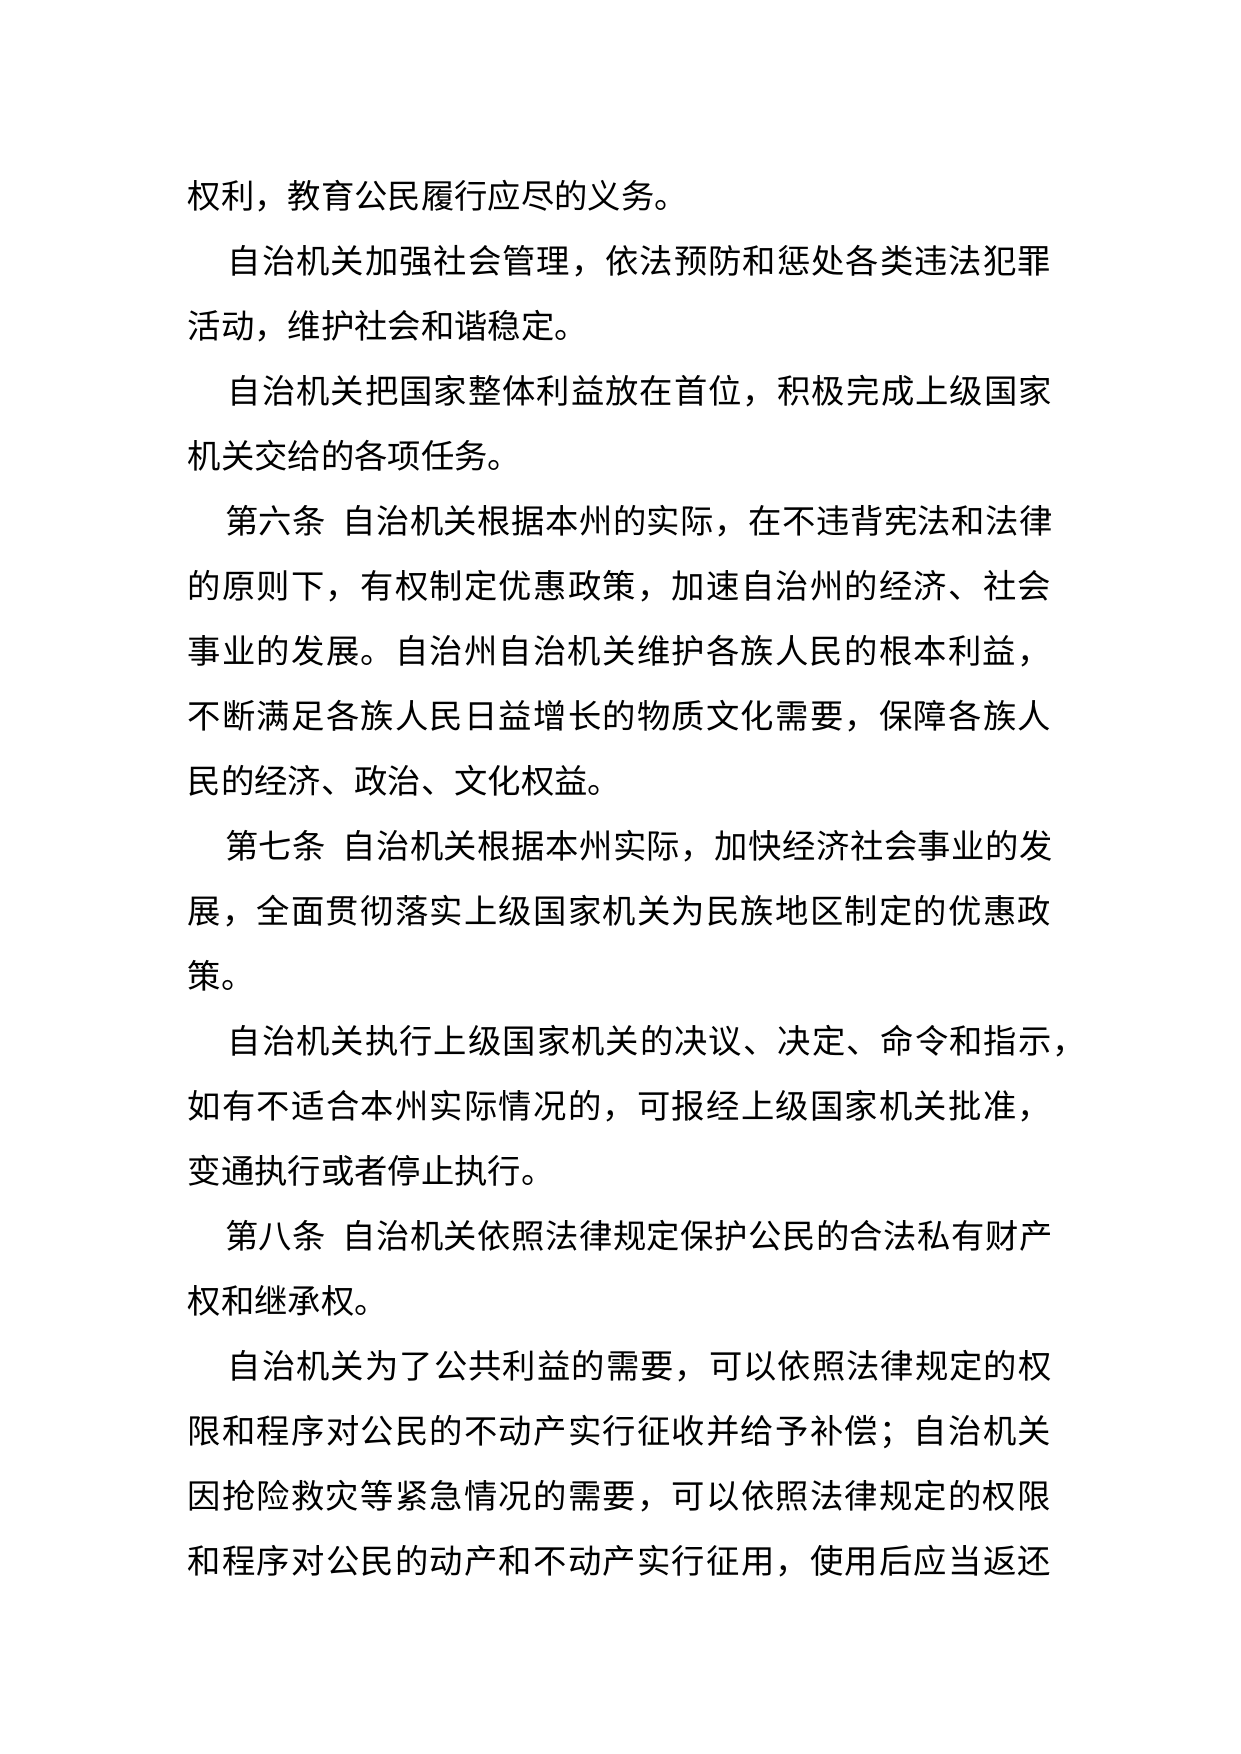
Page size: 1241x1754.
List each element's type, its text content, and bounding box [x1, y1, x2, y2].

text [187, 1332, 1053, 1592]
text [187, 162, 1053, 227]
text 自治机关执行上级国家机关的决议、决定、命令和指示，如有不适合本州实际情况的，可报经上级国家机关批准，变通执行或者停止执行。 [187, 1007, 1053, 1202]
text 自治机关把国家整体利益放在首位，积极完成上级国家机关交给的各项任务。 [187, 357, 1053, 487]
text 第六条 自治机关根据本州的实际，在不违背宪法和法律的原则下，有权制定优惠政策，加速自治州的经济、社会事业的发展。自治州自治机关维护各族人民的根本利益，不断满足各族人民日益增长的物质文化需要，保障各族人民的经济、政治、文化权益。 [187, 487, 1053, 812]
text 第七条 自治机关根据本州实际，加快经济社会事业的发展，全面贯彻落实上级国家机关为民族地区制定的优惠政策。 [187, 812, 1053, 1007]
text 第八条 自治机关依照法律规定保护公民的合法私有财产权和继承权。 [187, 1202, 1053, 1332]
text 自治机关加强社会管理，依法预防和惩处各类违法犯罪活动，维护社会和谐稳定。 [187, 227, 1053, 357]
